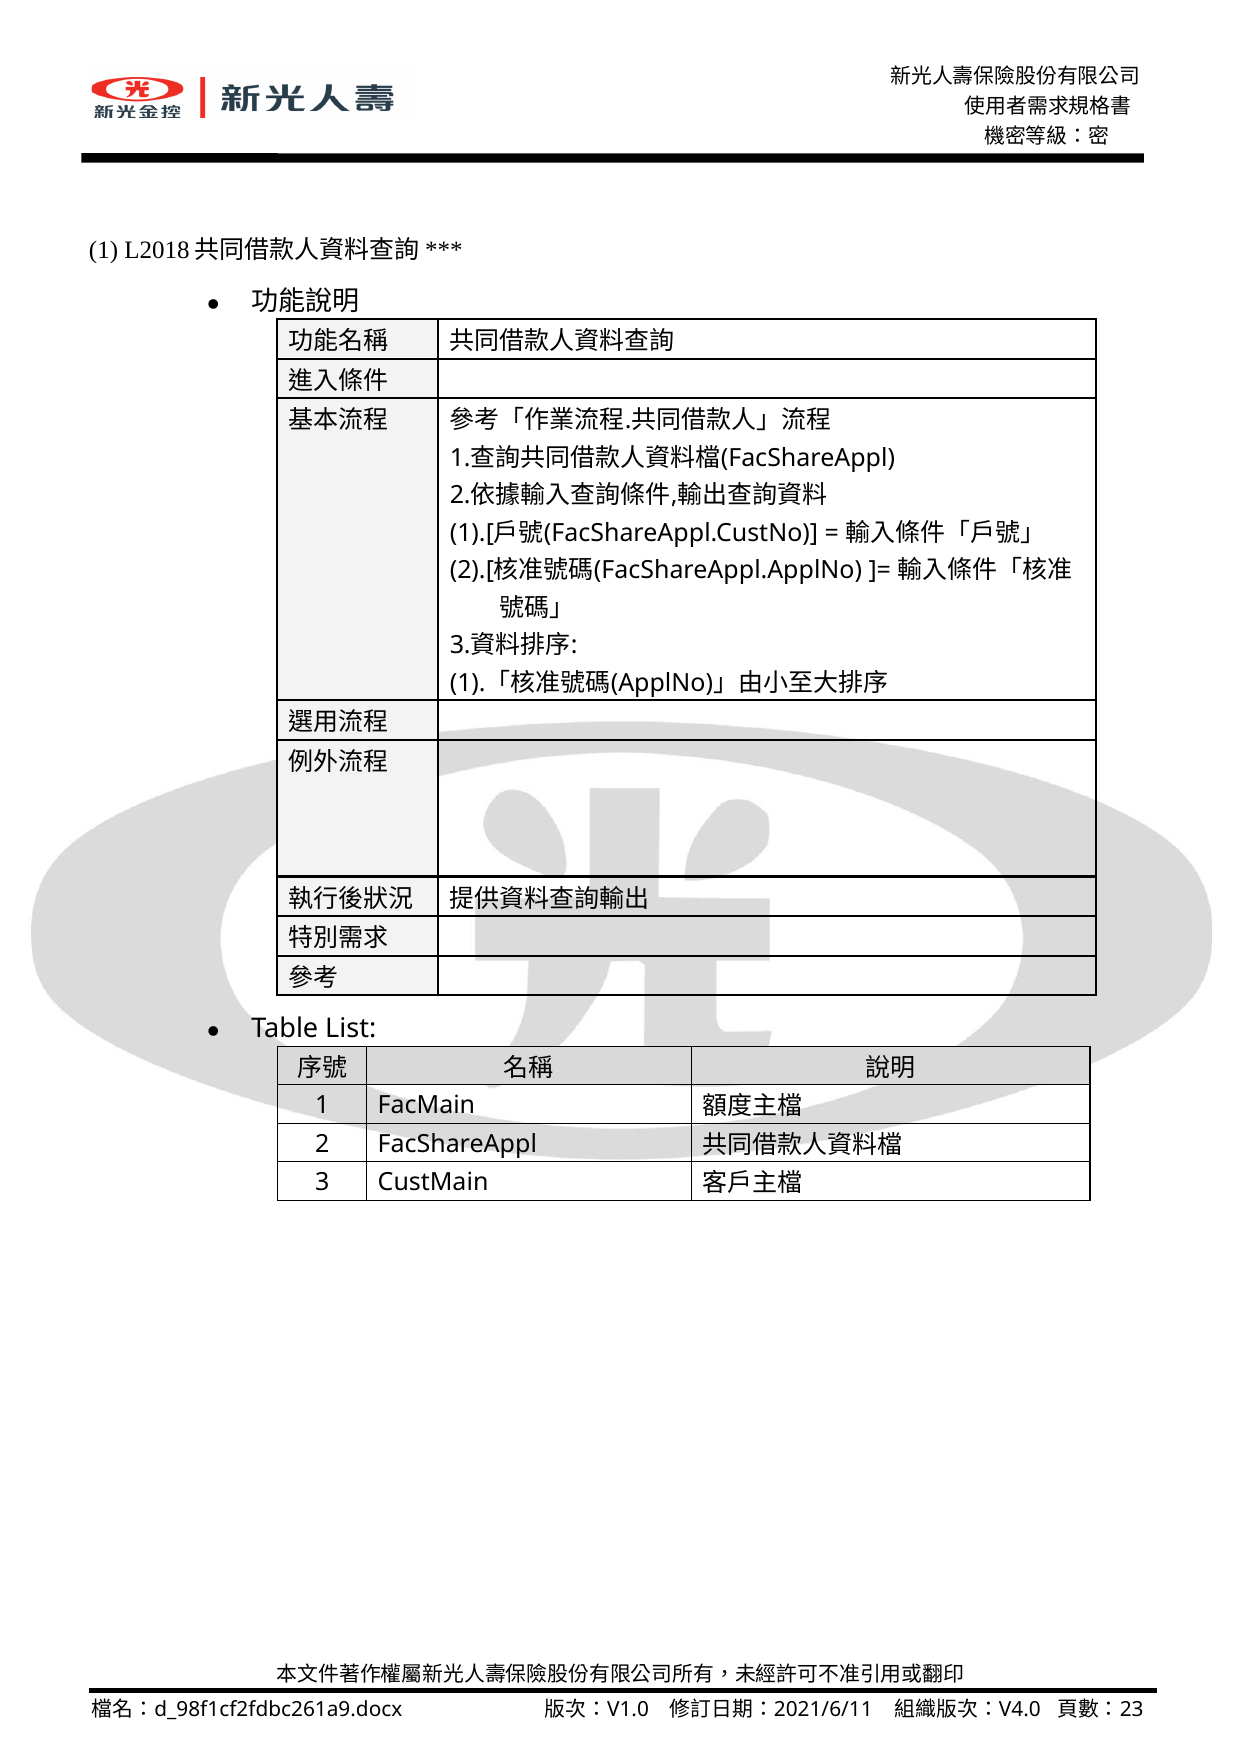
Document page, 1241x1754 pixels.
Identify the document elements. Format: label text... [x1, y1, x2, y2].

table_cell 共同借款人資料檔 [692, 1124, 1089, 1161]
table_cell 進入條件 [278, 360, 437, 397]
table_cell 1 [278, 1085, 366, 1123]
table_cell 3 [278, 1162, 366, 1200]
table_cell [439, 360, 1095, 397]
table_cell 參考 [278, 957, 437, 994]
table_header 序號 [278, 1047, 366, 1084]
table_cell 選用流程 [278, 701, 437, 739]
list Table List: [207, 1009, 1152, 1046]
table_cell 參考「作業流程.共同借款人」流程 1.查詢共同借款人資料檔(FacShareAppl) 2.依據輸入查詢條件,輸出查詢資料 (1).[戶號(FacShareAppl.CustNo)] = 輸入條件「戶號」 (2).[核准號碼(FacShareAppl.ApplNo) ]= 輸入條件「核准號碼」 3.資料排序: (1).「核准號碼(ApplNo)」由小至大排序 [439, 399, 1095, 699]
table_cell [439, 957, 1095, 994]
table_header 說明 [692, 1047, 1089, 1084]
table_cell [439, 917, 1095, 954]
table_cell 額度主檔 [692, 1085, 1089, 1123]
table_cell 特別需求 [278, 917, 437, 954]
table_cell FacMain [367, 1085, 691, 1123]
table_header 功能名稱 [278, 320, 437, 357]
subtitle L2018共同借款人資料查詢 *** [89, 230, 1152, 266]
table_cell 提供資料查詢輸出 [439, 878, 1095, 915]
table_cell CustMain [367, 1162, 691, 1200]
table_header 名稱 [367, 1047, 691, 1084]
table_cell [439, 701, 1095, 739]
table_cell 2 [278, 1124, 366, 1161]
table_cell 執行後狀況 [278, 878, 437, 915]
table_cell 客戶主檔 [692, 1162, 1089, 1200]
list 功能說明 [207, 279, 1152, 318]
table_cell 基本流程 [278, 399, 437, 699]
picture [91, 61, 417, 118]
table_header 共同借款人資料查詢 [439, 320, 1095, 357]
table_cell [439, 741, 1095, 875]
table_cell FacShareAppl [367, 1124, 691, 1161]
table_cell 例外流程 [278, 741, 437, 875]
picture [25, 713, 1215, 1166]
